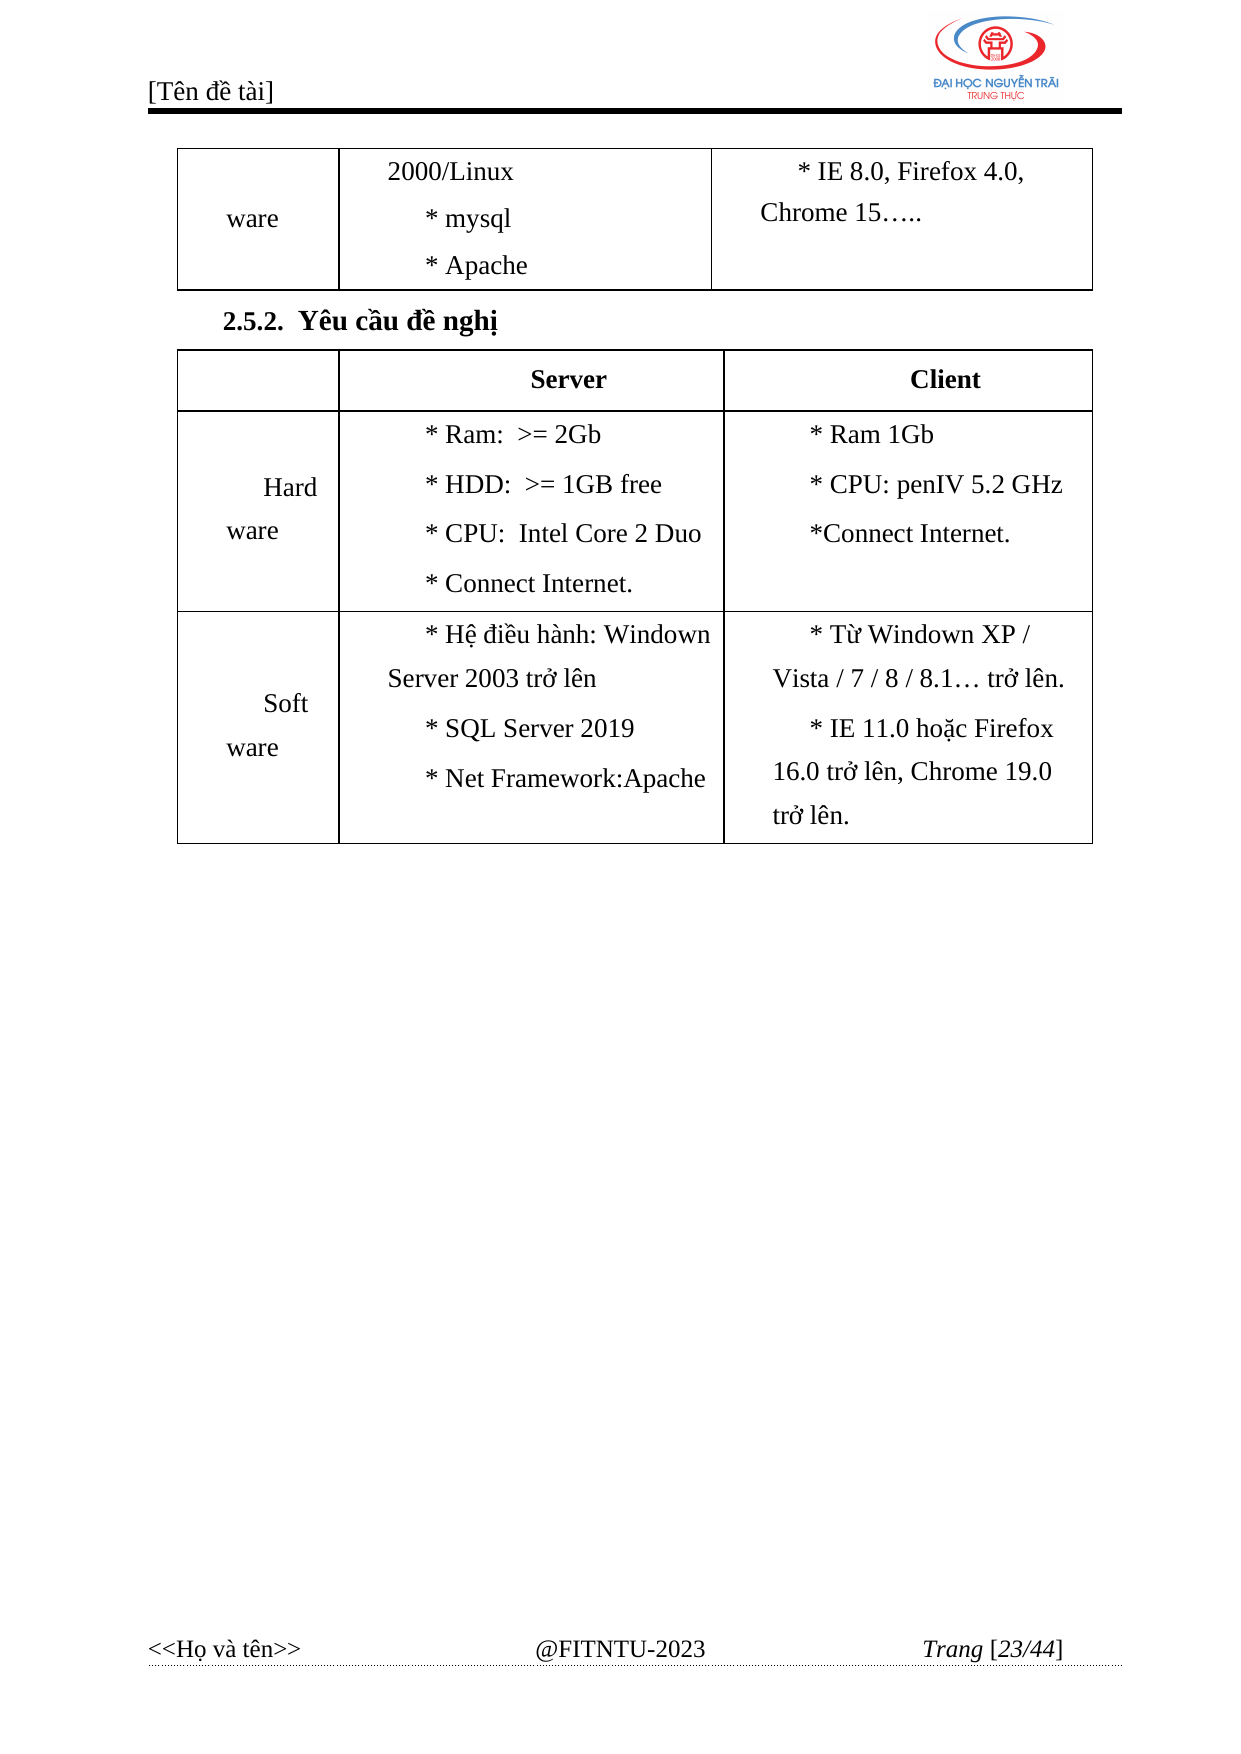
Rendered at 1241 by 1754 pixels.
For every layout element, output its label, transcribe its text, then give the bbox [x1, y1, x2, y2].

table_header Server [340, 351, 723, 410]
table_cell * Hệ điều hành: Windown Server 2003 trở lên * SQL Server 2019 * Net Framework:Apache [340, 612, 723, 843]
table_header Client [725, 351, 1092, 410]
picture [926, 11, 1065, 104]
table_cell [712, 149, 1092, 289]
table_cell Software [178, 612, 338, 843]
table_cell Software [178, 149, 338, 289]
table_header [178, 351, 338, 410]
table_cell * Từ Windown XP / Vista / 7 / 8 / 8.1… trở lên. * IE 11.0 hoặc Firefox 16.0 trở lên, Chrome 19.0 trở lên. [725, 612, 1092, 843]
table_cell Hardware [178, 412, 338, 611]
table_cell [340, 149, 711, 289]
table_cell * Ram 1Gb * CPU: penIV 5.2 GHz *Connect Internet. [725, 412, 1092, 611]
table_cell * Ram: >= 2Gb * HDD: >= 1GB free * CPU: Intel Core 2 Duo * Connect Internet. [340, 412, 723, 611]
subtitle Yêu cầu đề nghị [223, 303, 1122, 337]
